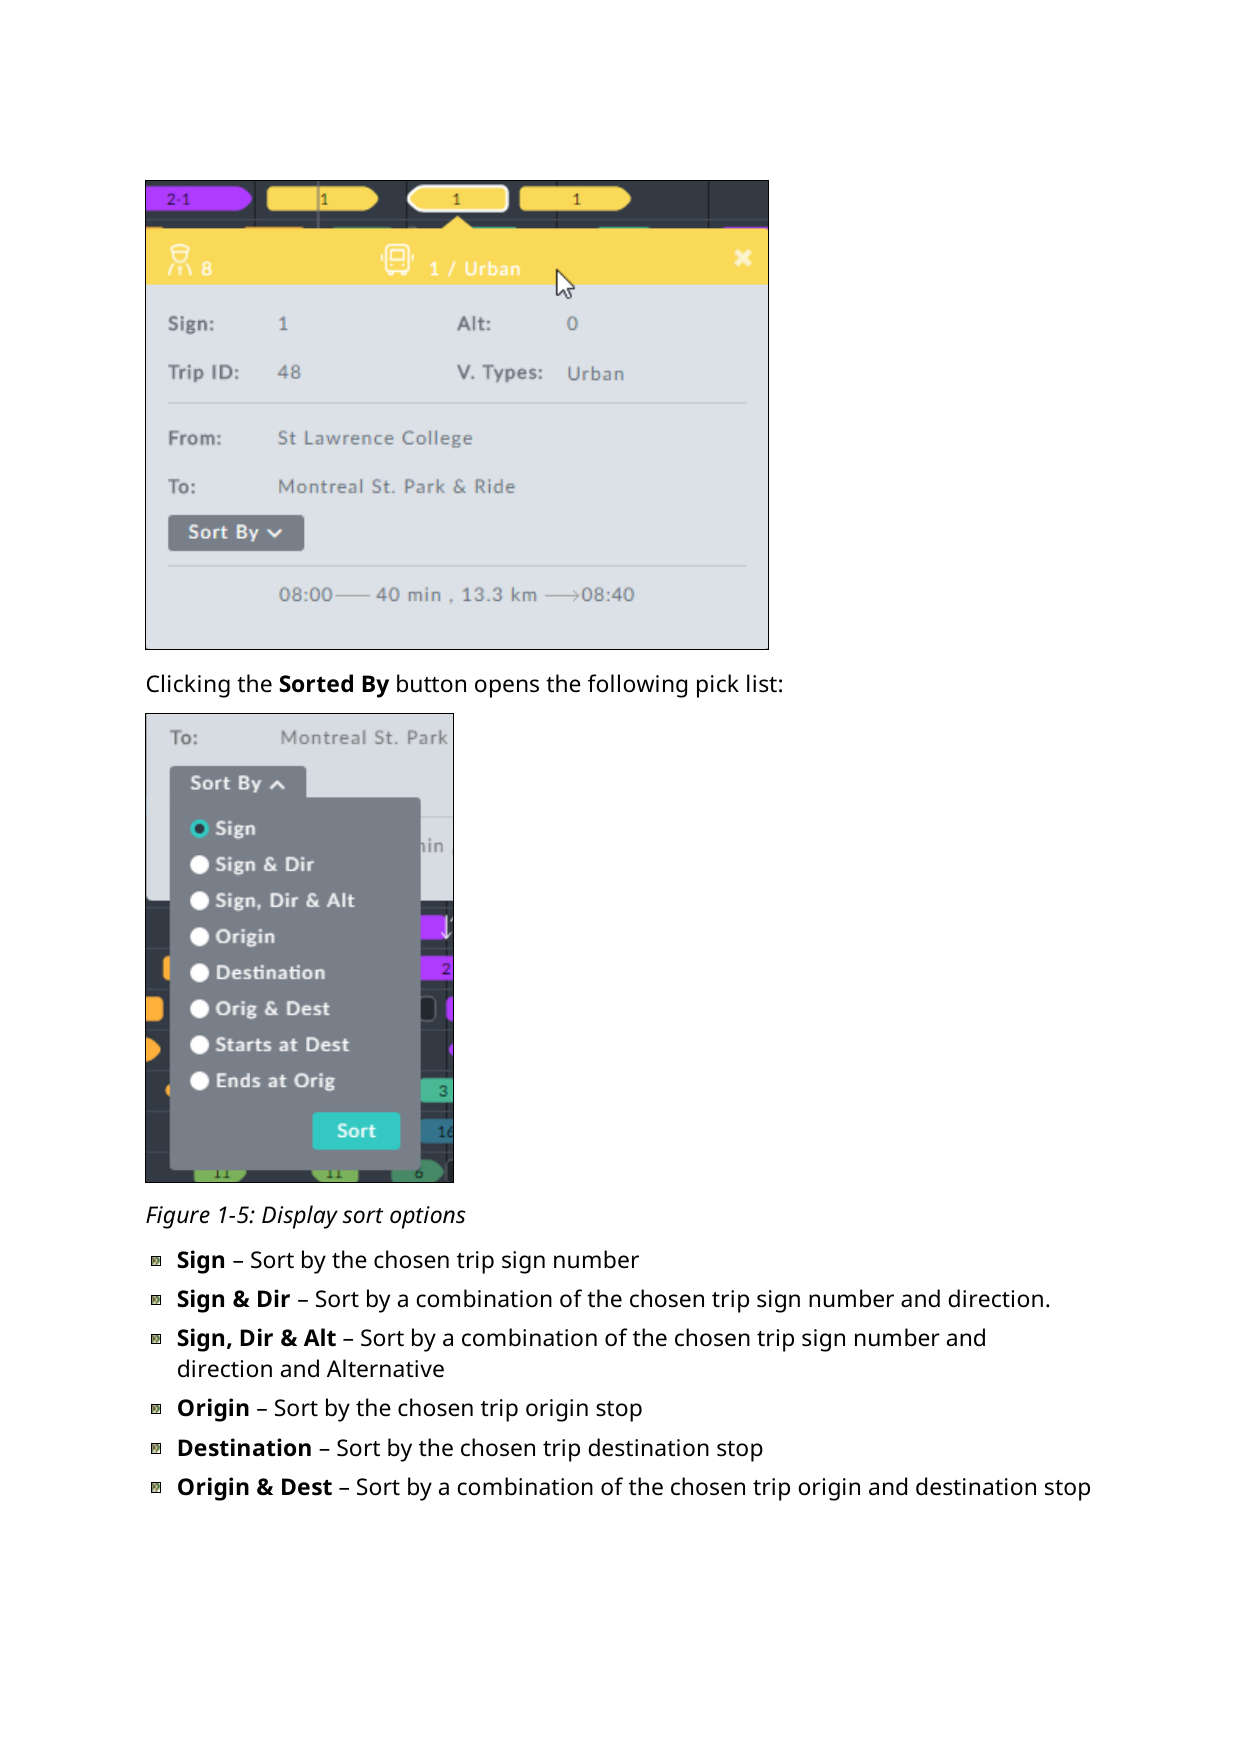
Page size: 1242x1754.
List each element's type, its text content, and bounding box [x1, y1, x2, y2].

text Sign, Dir & Alt – Sort by a combination of the chosen trip sign number and direction and Alternative [177, 1322, 1085, 1384]
picture [152, 1444, 160, 1453]
text Sign – Sort by the chosen trip sign number [177, 1244, 1094, 1275]
text Clicking the Sorted By button opens the following pick list: [145, 669, 1094, 700]
picture [146, 714, 453, 1182]
picture [152, 1257, 160, 1265]
picture [152, 1483, 160, 1492]
text Figure 1-5: Display sort options [145, 1199, 1094, 1230]
text Sign & Dir – Sort by a combination of the chosen trip sign number and direction. [177, 1283, 1094, 1314]
picture [146, 181, 768, 649]
picture [152, 1335, 160, 1343]
picture [152, 1296, 160, 1304]
picture [152, 1405, 160, 1413]
text Origin – Sort by the chosen trip origin stop [177, 1392, 1094, 1424]
text Destination – Sort by the chosen trip destination stop [177, 1431, 1094, 1463]
text Origin & Dest – Sort by a combination of the chosen trip origin and destination stop [177, 1471, 1094, 1502]
